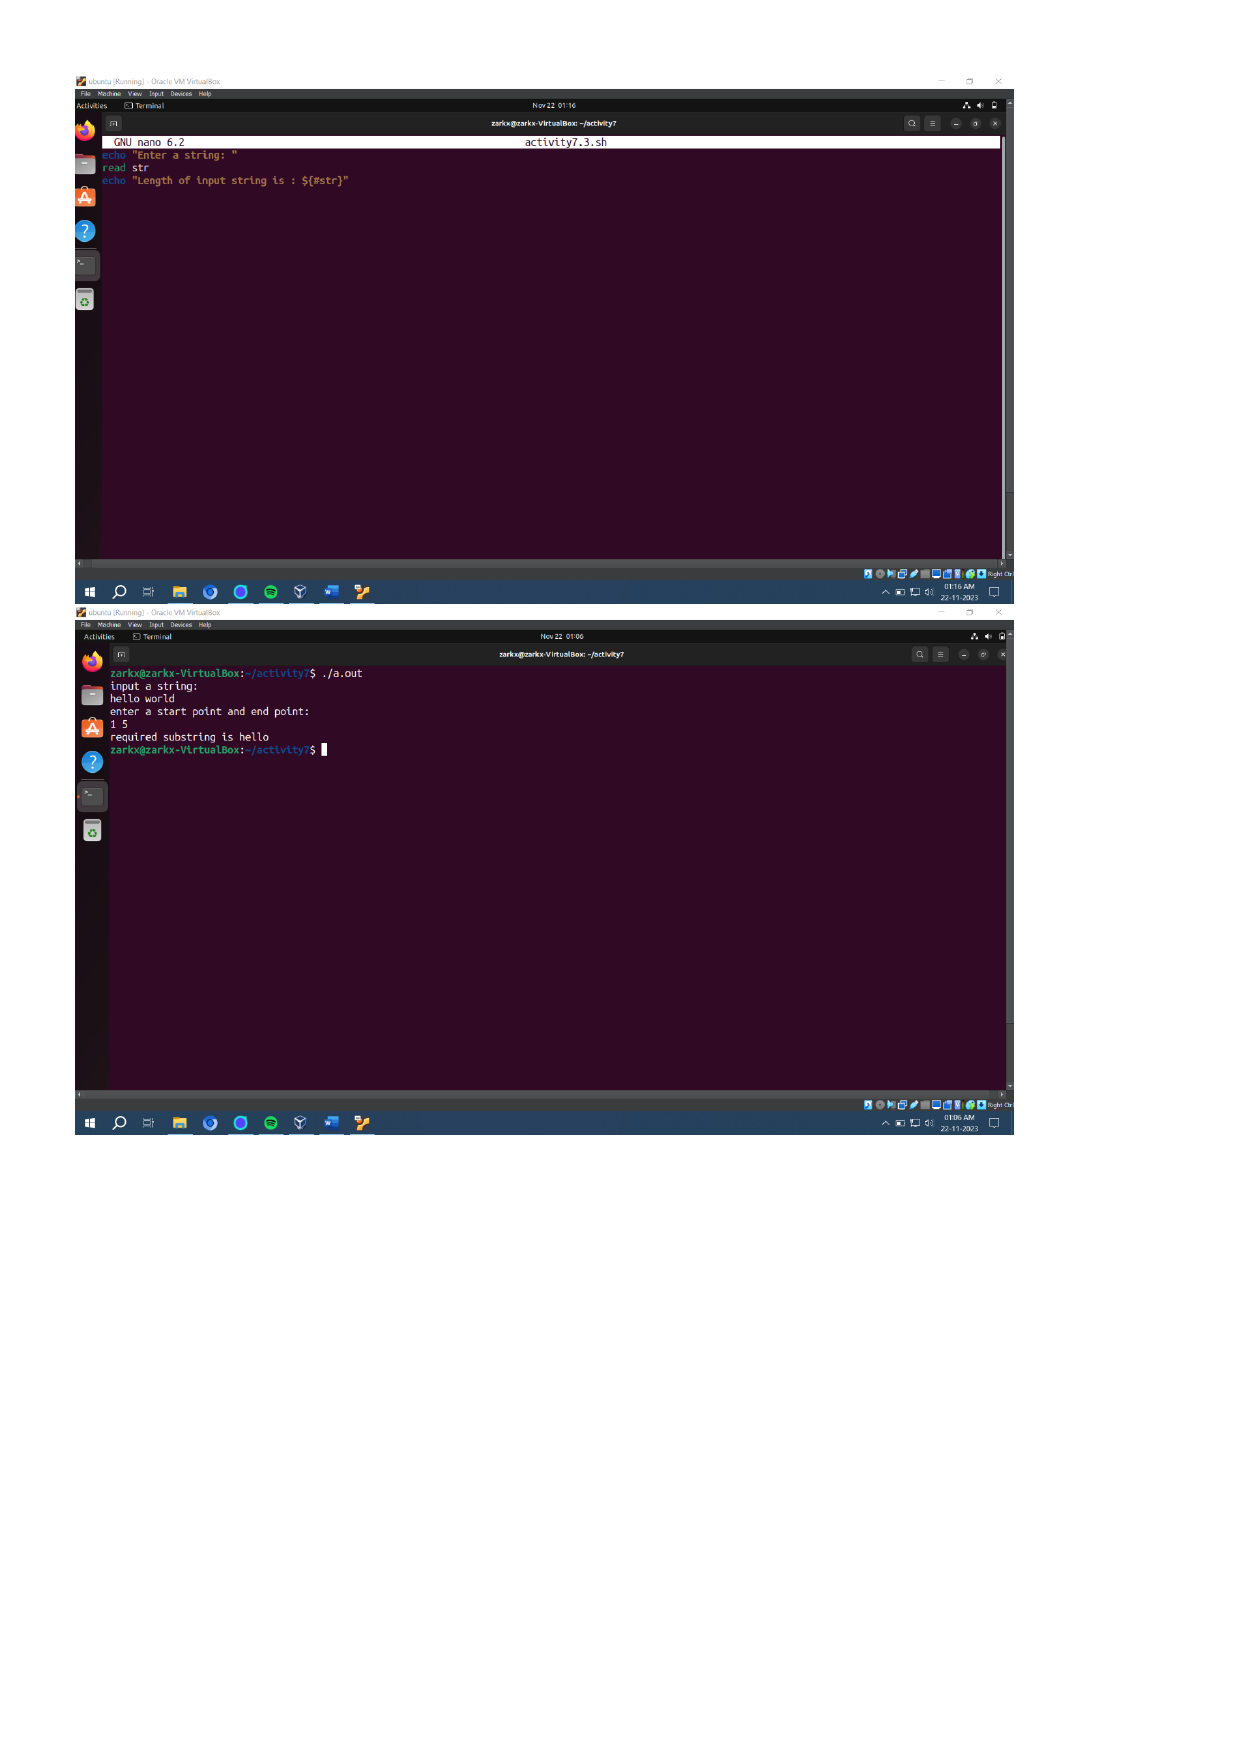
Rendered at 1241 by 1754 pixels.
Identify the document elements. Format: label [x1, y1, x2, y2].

picture [75, 75, 1014, 604]
picture [75, 606, 1014, 1135]
